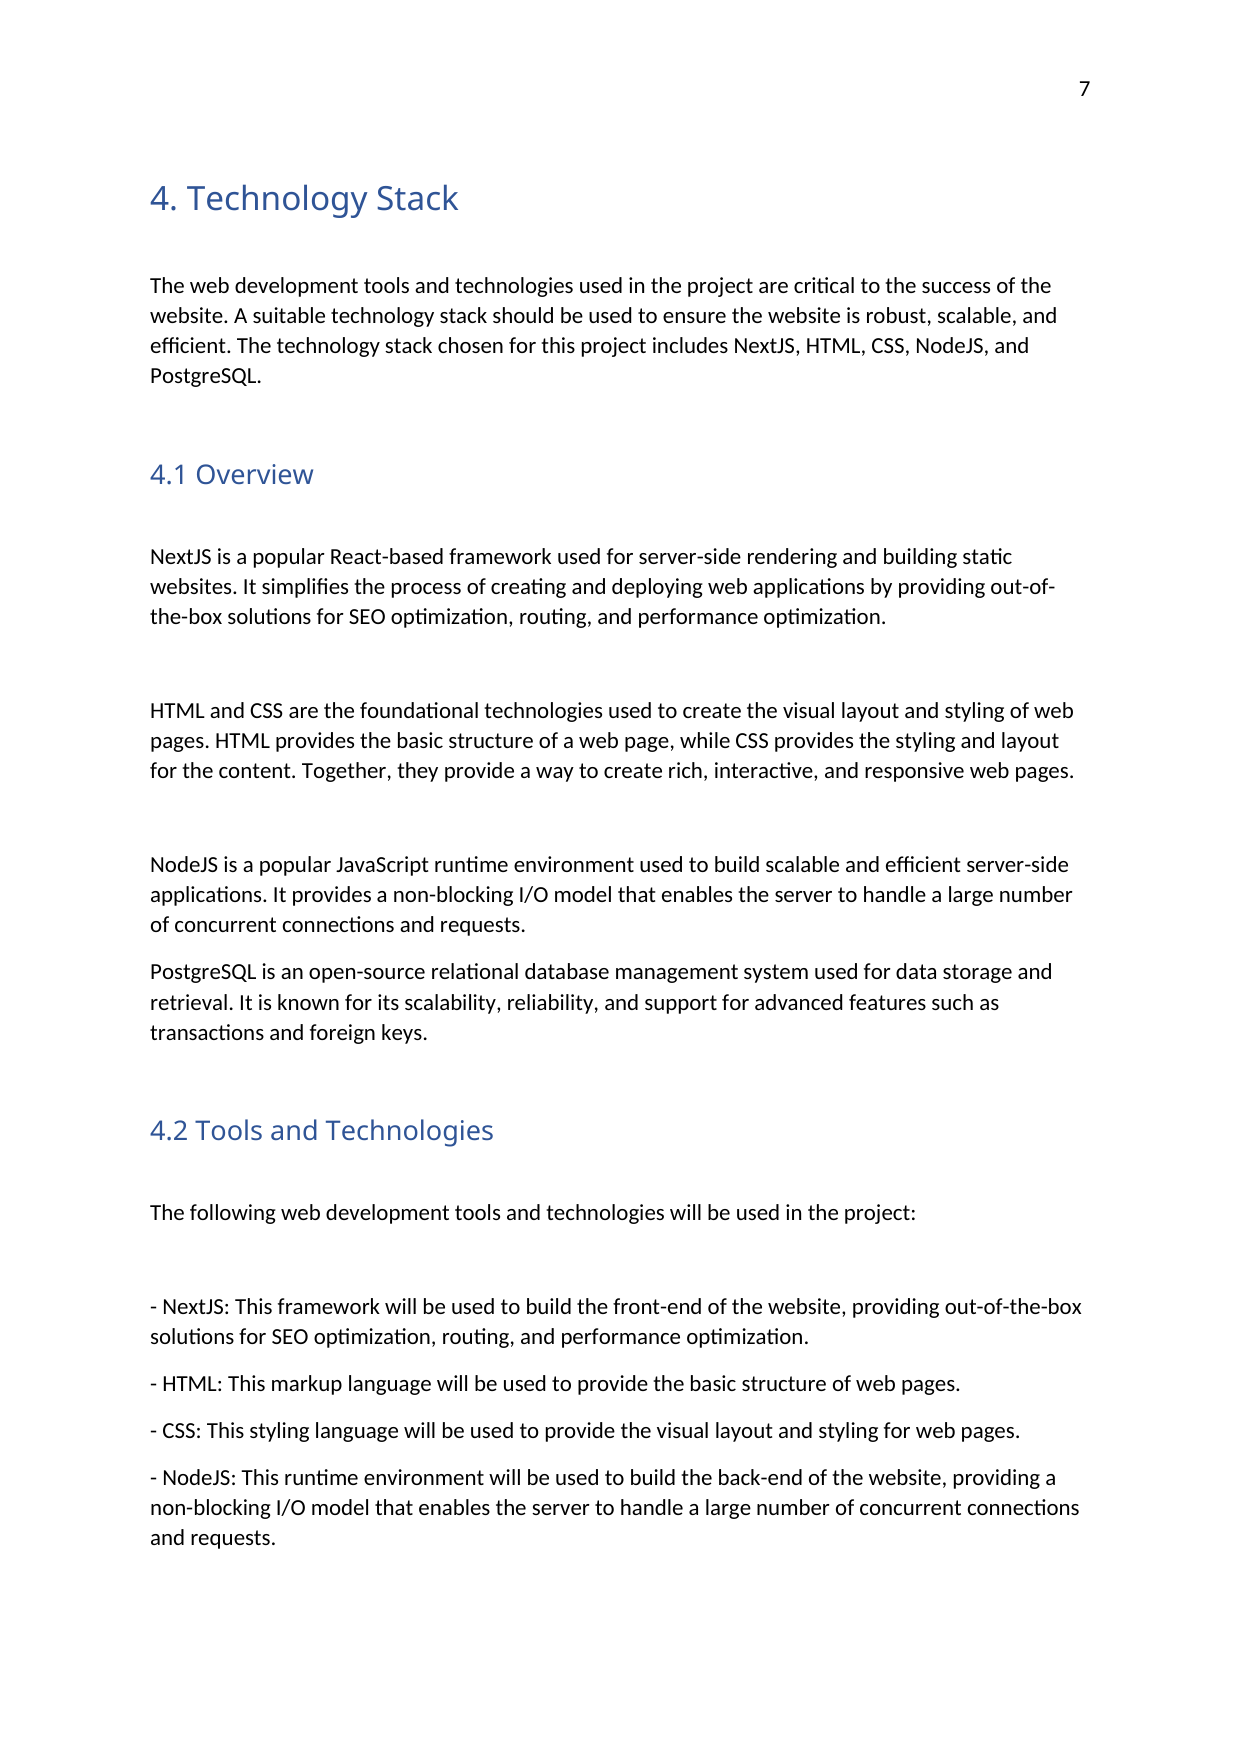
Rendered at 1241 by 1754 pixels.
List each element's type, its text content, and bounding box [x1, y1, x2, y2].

subtitle 4.2 Tools and Technologies [150, 1112, 1090, 1148]
text PostgreSQL is an open-source relational database management system used for data storage and retrieval. It is known for its scalability, reliability, and support for advanced features such as transactions and foreign keys. [150, 957, 1090, 1046]
text - NextJS: This framework will be used to build the front-end of the website, providing out-of-the-box solutions for SEO optimization, routing, and performance optimization. [150, 1292, 1090, 1350]
subtitle 4.1 Overview [150, 455, 1090, 492]
text - NodeJS: This runtime environment will be used to build the back-end of the website, providing a non-blocking I/O model that enables the server to handle a large number of concurrent connections and requests. [150, 1463, 1090, 1551]
subtitle 4. Technology Stack [150, 175, 1090, 220]
text The web development tools and technologies used in the project are critical to the success of the website. A suitable technology stack should be used to ensure the website is robust, scalable, and efficient. The technology stack chosen for this project includes NextJS, HTML, CSS, NodeJS, and PostgreSQL. [150, 271, 1090, 389]
text The following web development tools and technologies will be used in the project: [150, 1198, 1090, 1226]
text - CSS: This styling language will be used to provide the visual layout and styling for web pages. [150, 1416, 1090, 1444]
text - HTML: This markup language will be used to provide the basic structure of web pages. [150, 1369, 1090, 1397]
text HTML and CSS are the foundational technologies used to create the visual layout and styling of web pages. HTML provides the basic structure of a web page, while CSS provides the styling and layout for the content. Together, they provide a way to create rich, interactive, and responsive web pages. [150, 696, 1090, 784]
text NodeJS is a popular JavaScript runtime environment used to build scalable and efficient server-side applications. It provides a non-blocking I/O model that enables the server to handle a large number of concurrent connections and requests. [150, 850, 1090, 939]
text NextJS is a popular React-based framework used for server-side rendering and building static websites. It simplifies the process of creating and deploying web applications by providing out-of-the-box solutions for SEO optimization, routing, and performance optimization. [150, 542, 1090, 630]
